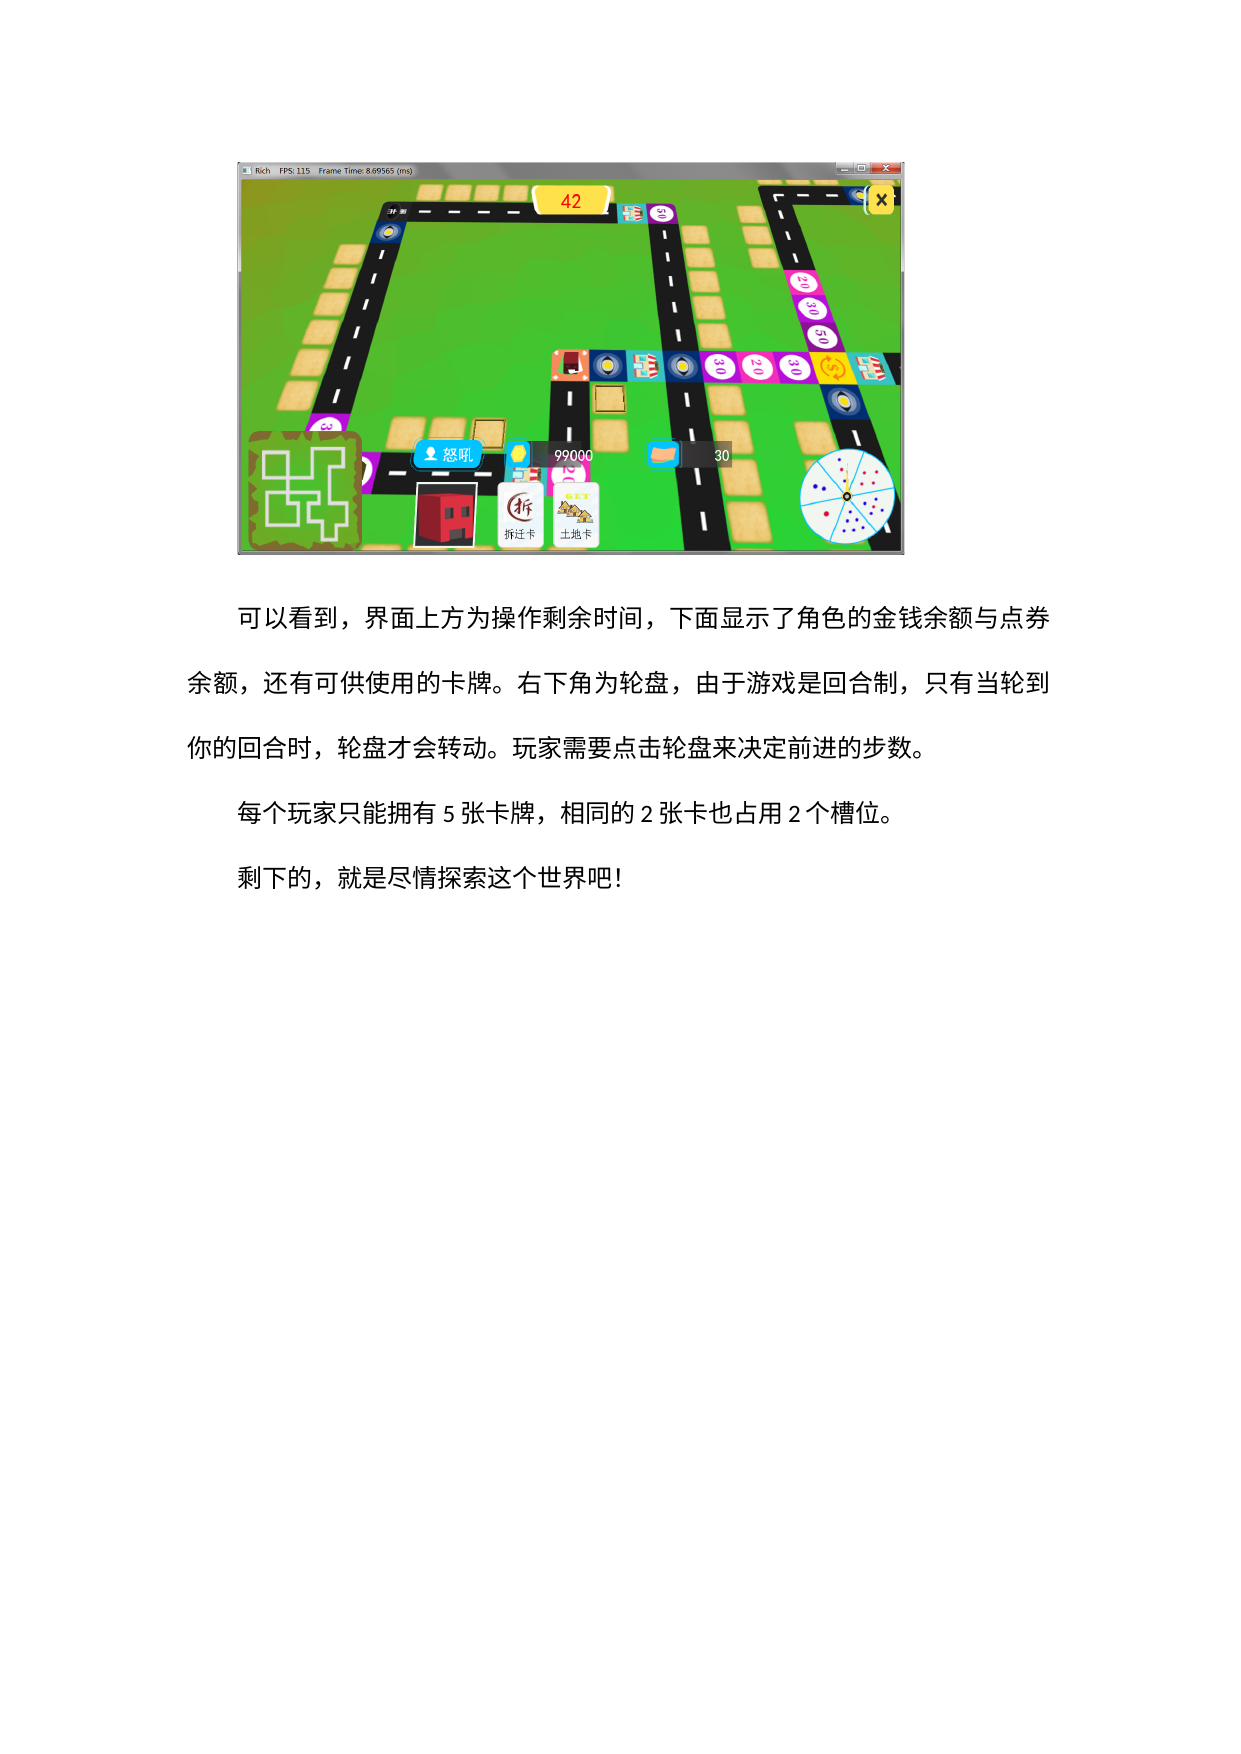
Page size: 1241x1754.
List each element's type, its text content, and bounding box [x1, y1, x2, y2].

picture [237, 162, 905, 555]
text 剩下的，就是尽情探索这个世界吧！ [187, 844, 1053, 909]
text 每个玩家只能拥有5张卡牌，相同的2张卡也占用2个槽位。 [187, 779, 1053, 844]
text 可以看到，界面上方为操作剩余时间，下面显示了角色的金钱余额与点券余额，还有可供使用的卡牌。右下角为轮盘，由于游戏是回合制，只有当轮到你的回合时，轮盘才会转动。玩家需要点击轮盘来决定前进的步数。 [187, 584, 1053, 779]
